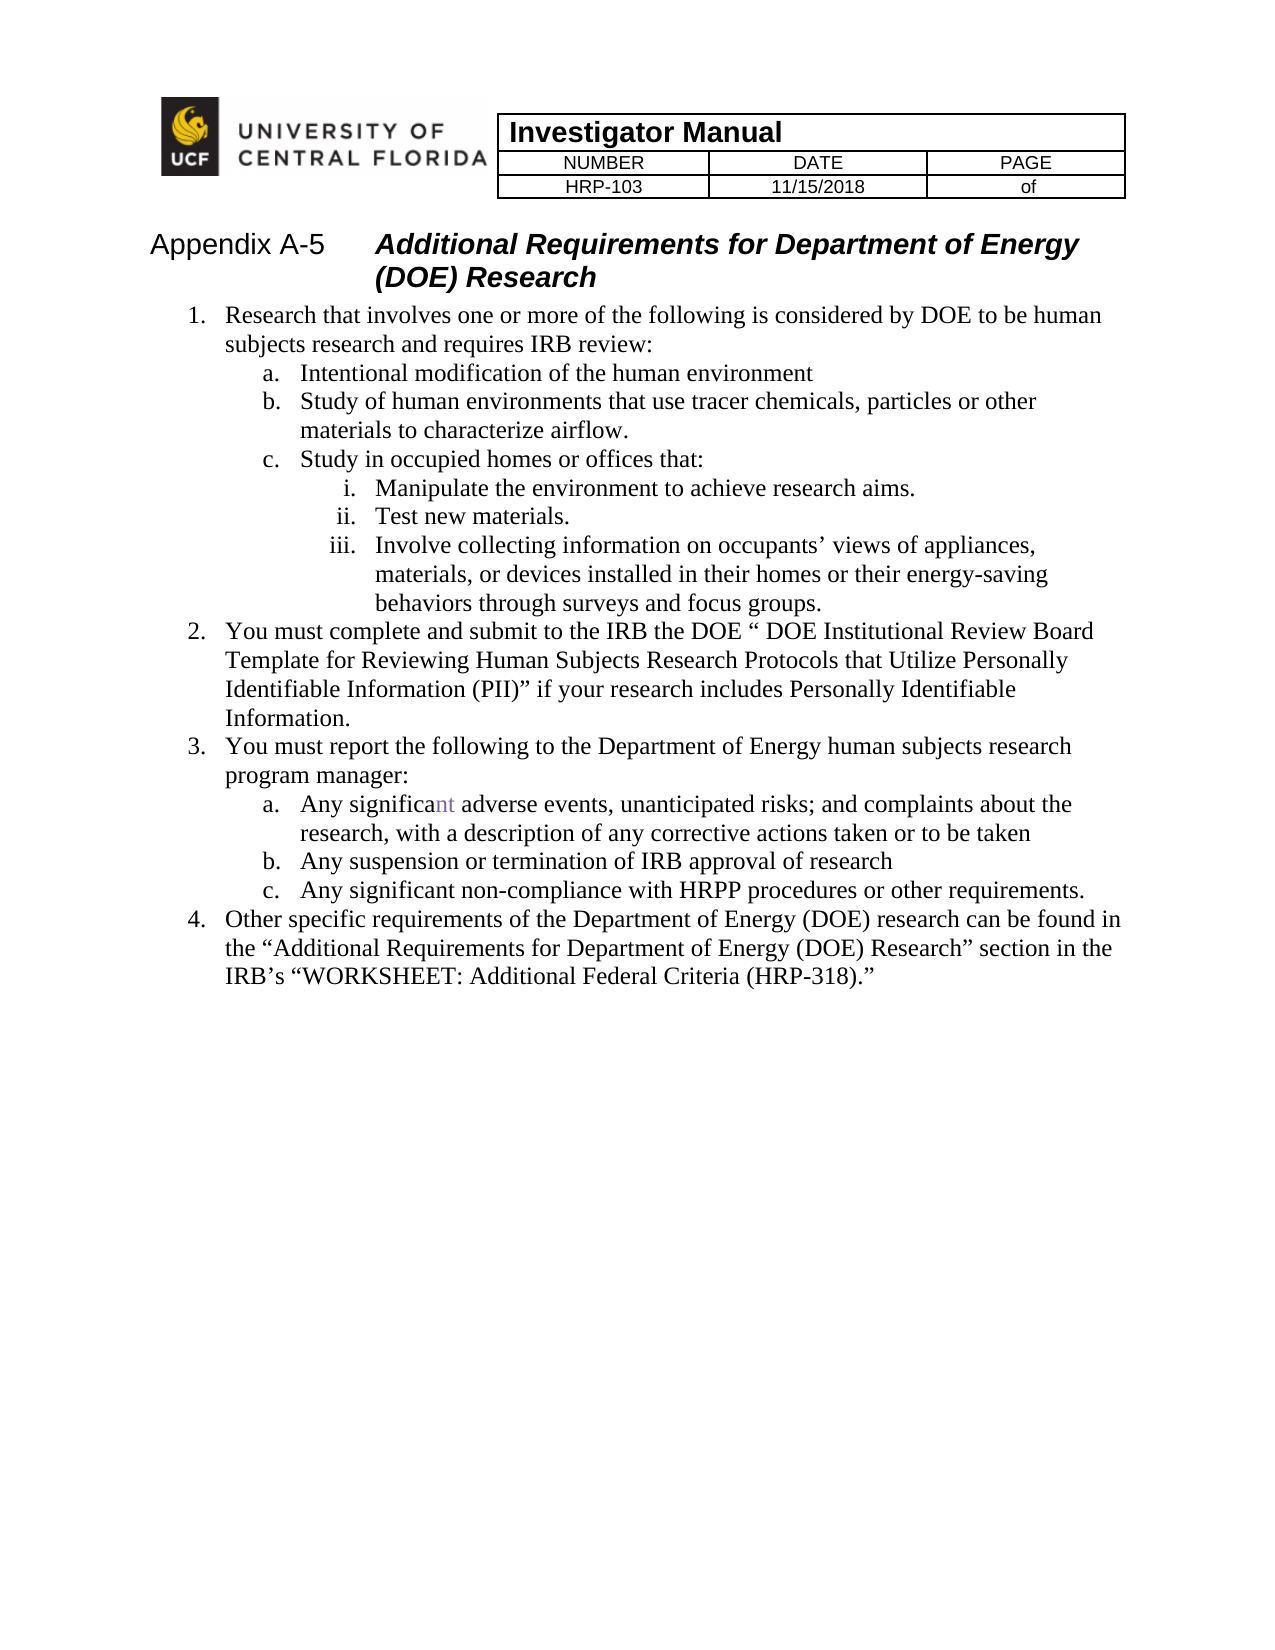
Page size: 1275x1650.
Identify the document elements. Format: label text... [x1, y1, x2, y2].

list Any significant non-compliance with HRPP procedures or other requirements. [262, 875, 1125, 904]
list Test new materials. [356, 501, 1125, 530]
list Involve collecting information on occupants’ views of appliances, materials, or devices installed in their homes or their energy-saving behaviors through surveys and focus groups. [356, 530, 1125, 616]
list Study in occupied homes or offices that: [262, 444, 1125, 473]
list Any suspension or termination of IRB approval of research [262, 846, 1125, 875]
list Other specific requirements of the Department of Energy (DOE) research can be found in the “Additional Requirements for Department of Energy (DOE) Research” section in the IRB’s “WORKSHEET: Additional Federal Criteria (HRP-318).” [187, 904, 1125, 990]
list Intentional modification of the human environment [262, 358, 1125, 386]
list You must complete and submit to the IRB the DOE “ DOE Institutional Review Board Template for Reviewing Human Subjects Research Protocols that Utilize Personally Identifiable Information (PII)” if your research includes Personally Identifiable Information. [187, 616, 1125, 731]
list Research that involves one or more of the following is considered by DOE to be human subjects research and requires IRB review: [187, 300, 1125, 358]
subtitle Additional Requirements for Department of Energy (DOE) Research [150, 227, 1125, 294]
list You must report the following to the Department of Energy human subjects research program manager: [187, 731, 1125, 789]
picture [161, 97, 487, 176]
list Manipulate the environment to achieve research aims. [356, 473, 1125, 501]
list Any significant adverse events, unanticipated risks; and complaints about the research, with a description of any corrective actions taken or to be taken [262, 789, 1125, 846]
list Study of human environments that use tracer chemicals, particles or other materials to characterize airflow. [262, 386, 1125, 444]
